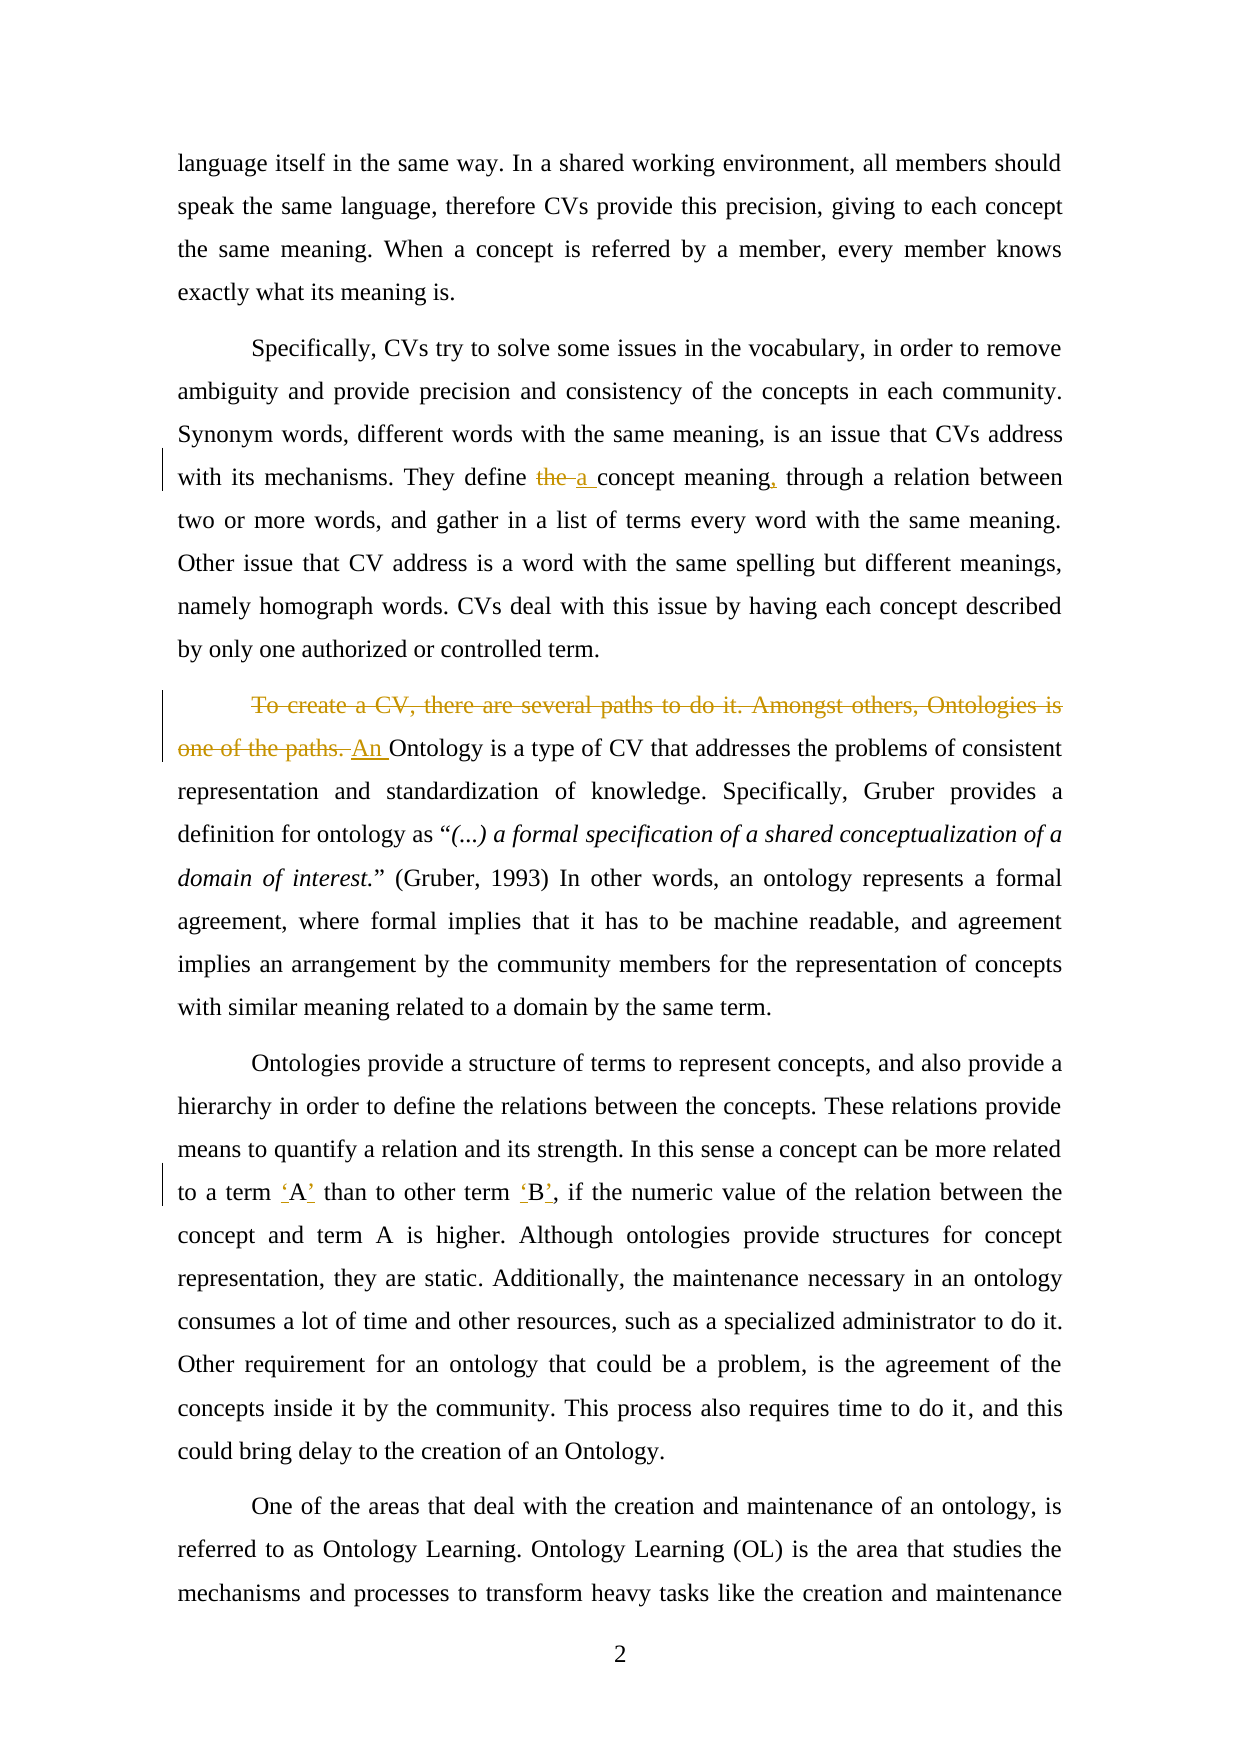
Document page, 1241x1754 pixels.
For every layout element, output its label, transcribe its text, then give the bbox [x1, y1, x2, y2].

text Ontologies provide a structure of terms to represent concepts, and also provide a hierarchy in order to define the relations between the concepts. These relations provide means to quantify a relation and its strength. In this sense a concept can be more related to a term A than to other term B, if the numeric value of the relation between the concept and term A is higher. Although ontologies provide structures for concept representation, they are static. Additionally, the maintenance necessary in an ontology consumes a lot of time and other resources, such as a specialized administrator to do it. Other requirement for an ontology that could be a problem, is the agreement of the concepts inside it by the community. This process also requires time to do it, and this could bring delay to the creation of an Ontology. [177, 1048, 1063, 1464]
text Ontology is a type of CV that addresses the problems of consistent representation and standardization of knowledge. Specifically, Gruber provides a definition for ontology as “(...) a formal specification of a shared conceptualization of a domain of interest.” (Gruber, 1993) In other words, an ontology represents a formal agreement, where formal implies that it has to be machine readable, and agreement implies an arrangement by the community members for the representation of concepts with similar meaning related to a domain by the same term. [177, 690, 1063, 1021]
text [177, 148, 1063, 306]
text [177, 1491, 1063, 1606]
text Specifically, CVs try to solve some issues in the vocabulary, in order to remove ambiguity and provide precision and consistency of the concepts in each community. Synonym words, different words with the same meaning, is an issue that CVs address with its mechanisms. They define concept meaning through a relation between two or more words, and gather in a list of terms every word with the same meaning. Other issue that CV address is a word with the same spelling but different meanings, namely homograph words. CVs deal with this issue by having each concept described by only one authorized or controlled term. [177, 333, 1063, 663]
